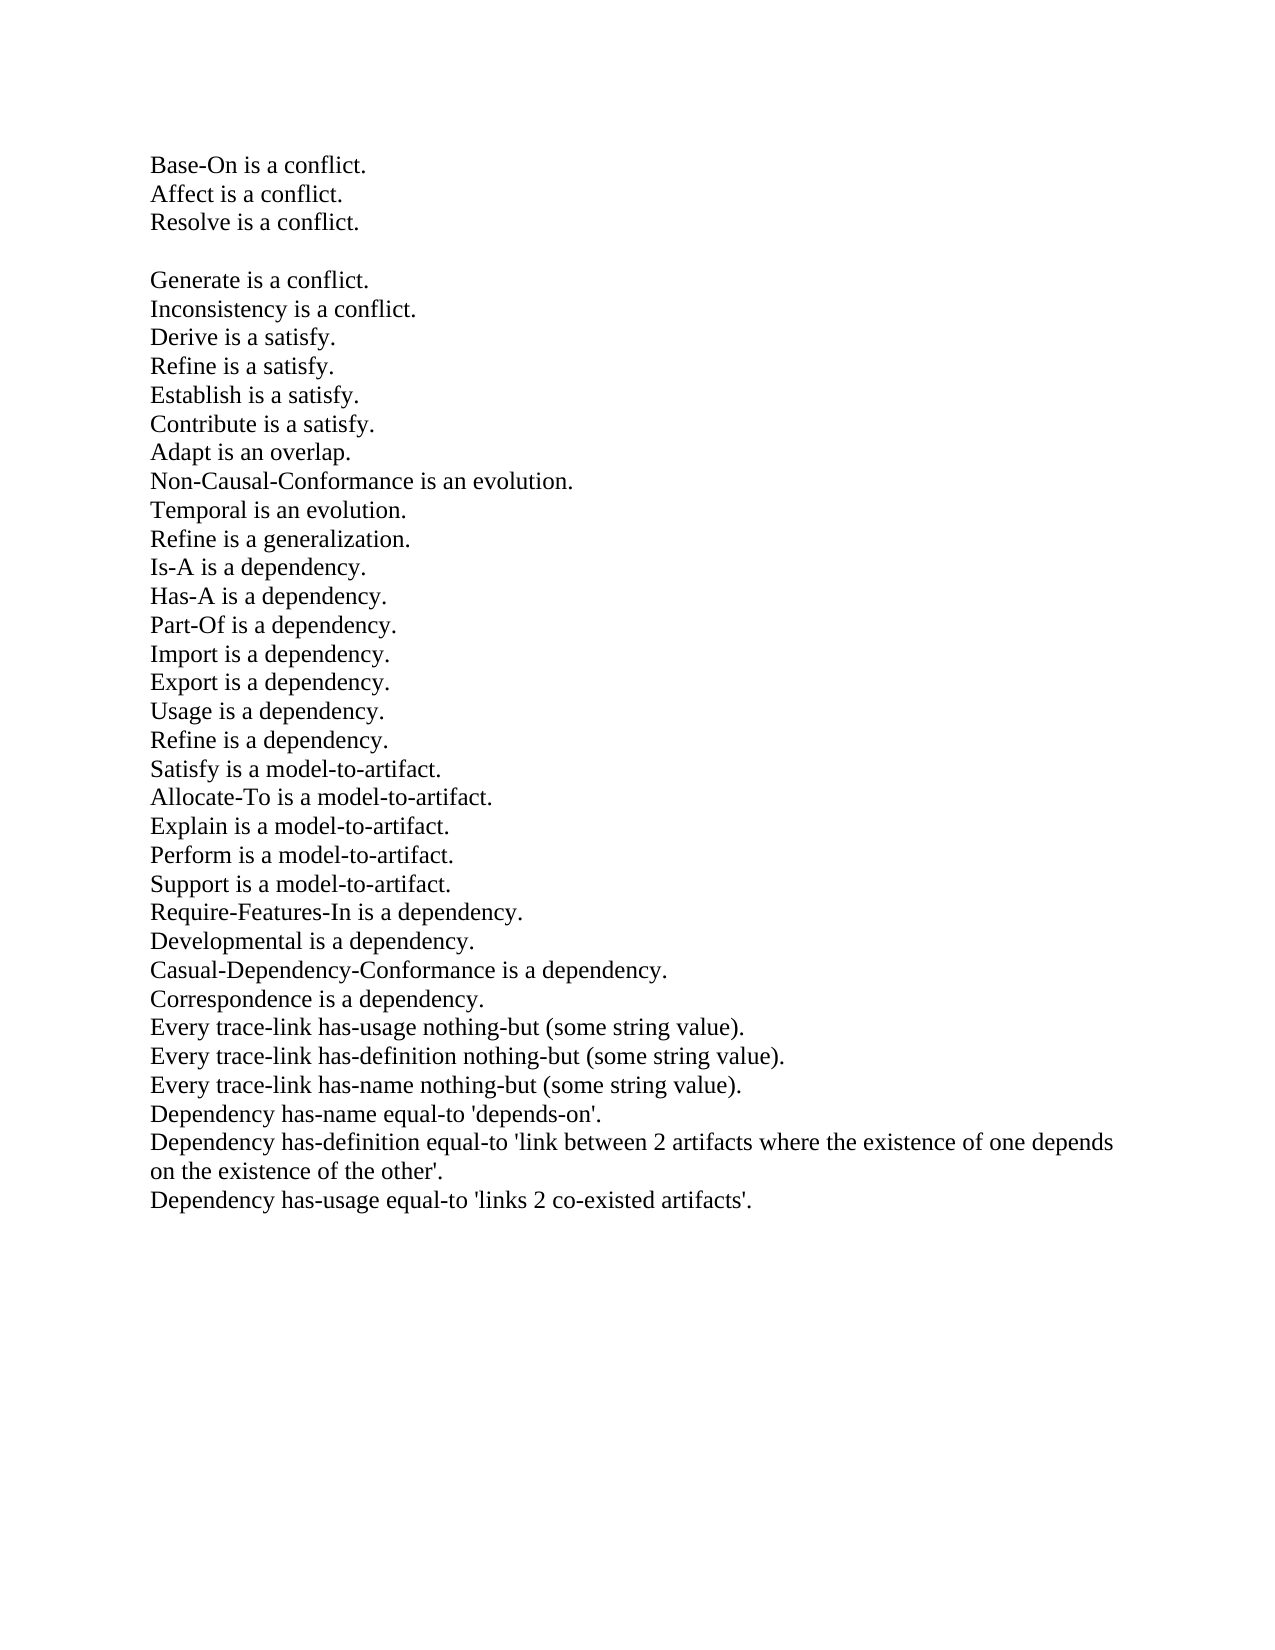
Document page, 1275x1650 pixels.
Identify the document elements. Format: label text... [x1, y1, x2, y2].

text Refine is a dependency. [150, 725, 1125, 754]
text Every trace-link has-usage nothing-but (some string value). [150, 1012, 1125, 1041]
text Developmental is a dependency. [150, 926, 1125, 955]
text Correspondence is a dependency. [150, 984, 1125, 1012]
text Has-A is a dependency. [150, 581, 1125, 610]
text Dependency has-definition equal-to 'link between 2 artifacts where the existence of one depends on the existence of the other'. [150, 1127, 1125, 1185]
text Refine is a satisfy. [150, 351, 1125, 380]
text Contribute is a satisfy. [150, 409, 1125, 437]
text Part-Of is a dependency. [150, 610, 1125, 639]
text Dependency has-name equal-to 'depends-on'. [150, 1099, 1125, 1127]
text Allocate-To is a model-to-artifact. [150, 782, 1125, 811]
text Perform is a model-to-artifact. [150, 840, 1125, 869]
text Non-Causal-Conformance is an evolution. [150, 466, 1125, 495]
text Require-Features-In is a dependency. [150, 897, 1125, 926]
text Explain is a model-to-artifact. [150, 811, 1125, 840]
text Usage is a dependency. [150, 696, 1125, 725]
text Inconsistency is a conflict. [150, 294, 1125, 322]
text Every trace-link has-definition nothing-but (some string value). [150, 1041, 1125, 1070]
text Refine is a generalization. [150, 524, 1125, 552]
text Generate is a conflict. [150, 265, 1125, 294]
text Satisfy is a model-to-artifact. [150, 754, 1125, 782]
text Support is a model-to-artifact. [150, 869, 1125, 897]
text Import is a dependency. [150, 639, 1125, 667]
text Base-On is a conflict. [150, 150, 1125, 179]
text Temporal is an evolution. [150, 495, 1125, 524]
text Affect is a conflict. [150, 179, 1125, 207]
text Adapt is an overlap. [150, 437, 1125, 466]
text Resolve is a conflict. [150, 207, 1125, 236]
text Export is a dependency. [150, 667, 1125, 696]
text Every trace-link has-name nothing-but (some string value). [150, 1070, 1125, 1099]
text Is-A is a dependency. [150, 552, 1125, 581]
text Derive is a satisfy. [150, 322, 1125, 351]
text Casual-Dependency-Conformance is a dependency. [150, 955, 1125, 984]
text Establish is a satisfy. [150, 380, 1125, 409]
text Dependency has-usage equal-to 'links 2 co-existed artifacts'. [150, 1185, 1125, 1214]
